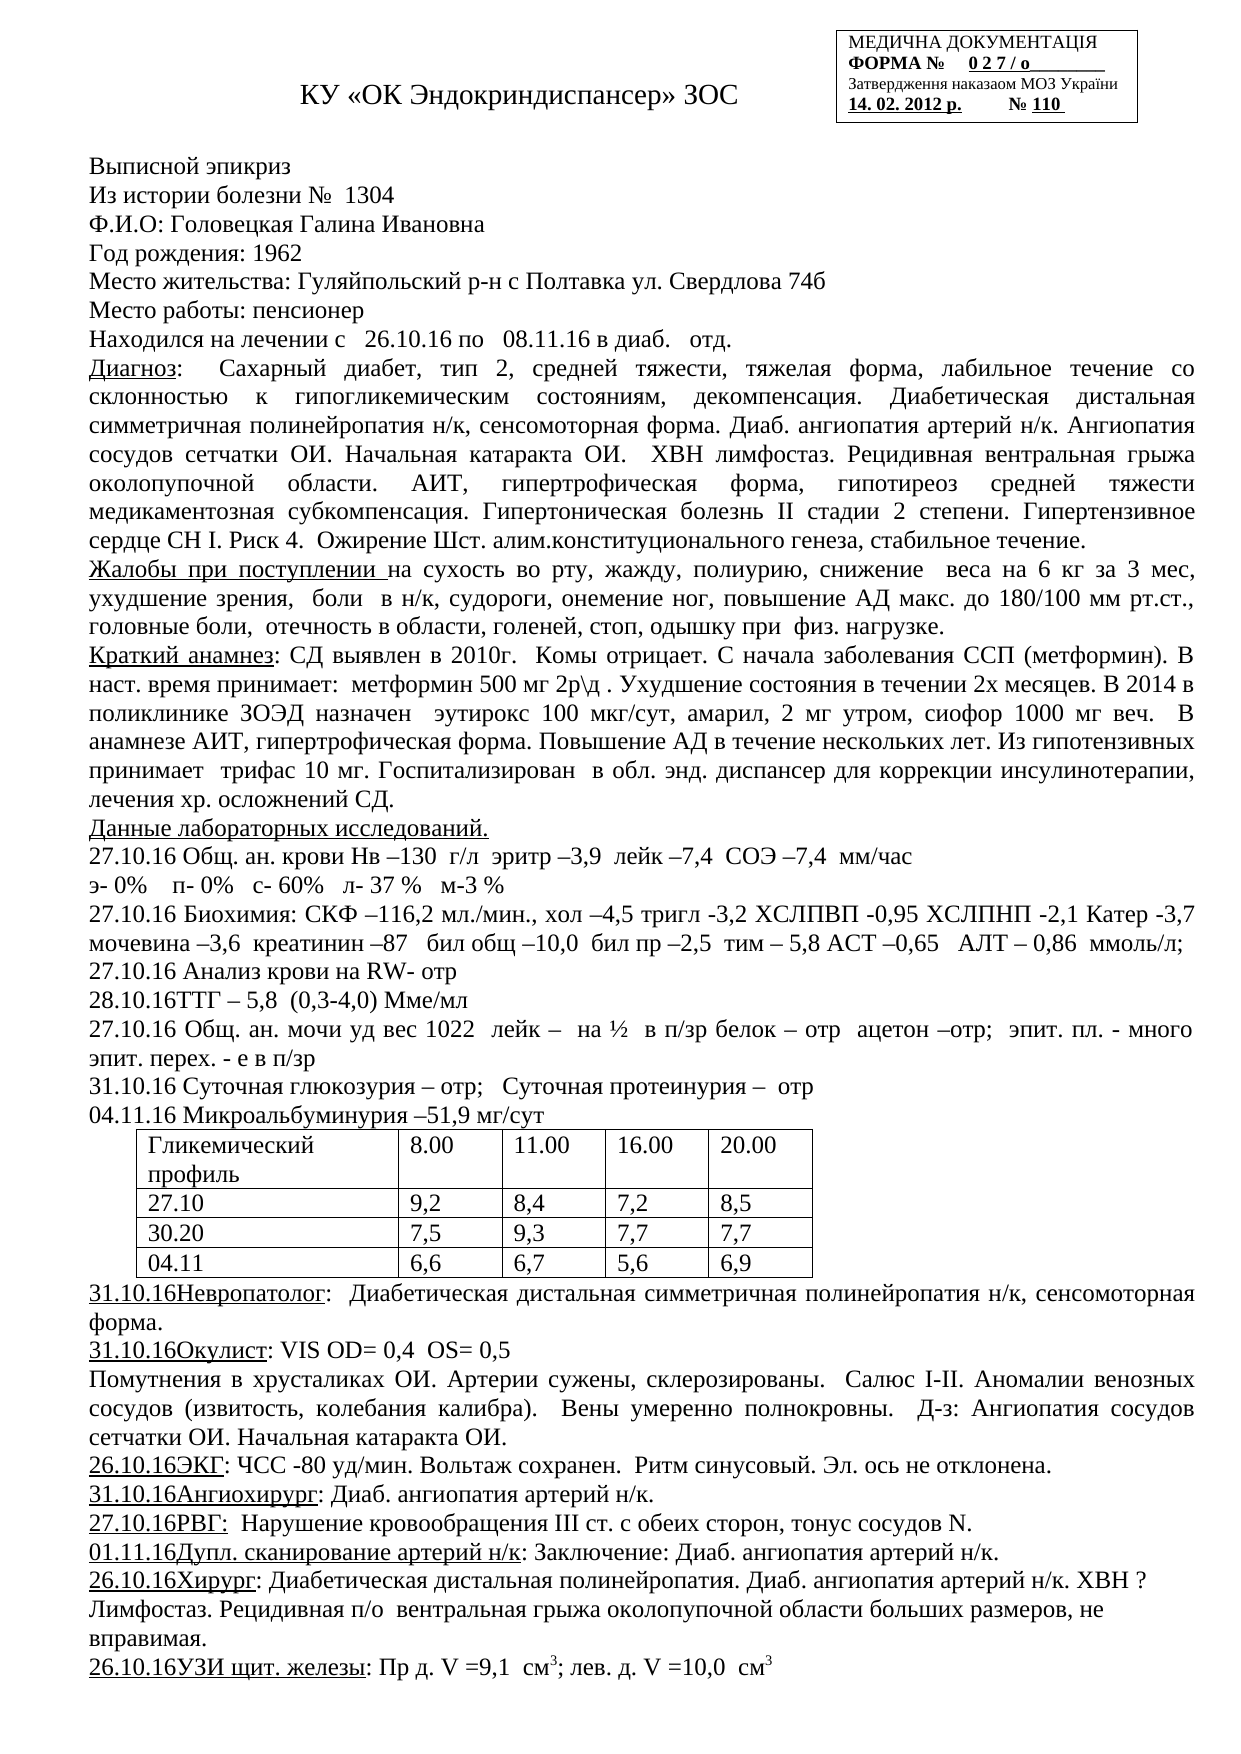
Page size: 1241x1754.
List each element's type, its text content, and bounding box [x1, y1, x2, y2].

text 31.10.16 Суточная глюкозурия – отр; Суточная протеинурия – отр [89, 1071, 1196, 1100]
text Находился на лечении с 26.10.16 по 08.11.16 в диаб. отд. [89, 324, 1196, 353]
text Место жительства: Гуляйпольский р-н с Полтавка ул. Свердлова 74б [89, 266, 1196, 295]
text Краткий анамнез: СД выявлен в 2010г. Комы отрицает. С начала заболевания ССП (метформин). В наст. время принимает: метформин 500 мг 2р\д . Ухудшение состояния в течении 2х месяцев. В 2014 в поликлинике ЗОЭД назначен эутирокс 100 мкг/сут, амарил, 2 мг утром, сиофор 1000 мг веч. В анамнезе АИТ, гипертрофическая форма. Повышение АД в течение нескольких лет. Из гипотензивных принимает трифас 10 мг. Госпитализирован в обл. энд. диспансер для коррекции инсулинотерапии, лечения хр. осложнений СД. [89, 640, 1196, 813]
text 01.11.16Дупл. сканирование артерий н/к: Заключение: Диаб. ангиопатия артерий н/к. [89, 1537, 1196, 1565]
subtitle Выписной эпикриз [89, 151, 1202, 180]
table_cell 6,7 [503, 1248, 605, 1277]
subtitle Ф.И.О: Головецкая Галина Ивановна [89, 209, 1196, 238]
table_cell 6,6 [399, 1248, 502, 1277]
table_cell 5,6 [606, 1248, 708, 1277]
table_cell 7,7 [709, 1218, 812, 1247]
table_header 20.00 [709, 1130, 812, 1187]
text 28.10.16ТТГ – 5,8 (0,3-4,0) Мме/мл [89, 985, 1196, 1014]
table_cell 7,2 [606, 1189, 708, 1217]
text 31.10.16Невропатолог: Диабетическая дистальная симметричная полинейропатия н/к, сенсомоторная форма. [89, 1278, 1196, 1335]
text Жалобы при поступлении на сухость во рту, жажду, полиурию, снижение веса на 6 кг за 3 мес, ухудшение зрения, боли в н/к, судороги, онемение ног, повышение АД макс. до 180/100 мм рт.ст., головные боли, отечность в области, голеней, стоп, одышку при физ. нагрузке. [89, 554, 1196, 640]
text 27.10.16 Биохимия: СКФ –116,2 мл./мин., хол –4,5 тригл -3,2 ХСЛПВП -0,95 ХСЛПНП -2,1 Катер -3,7 мочевина –3,6 креатинин –87 бил общ –10,0 бил пр –2,5 тим – 5,8 АСТ –0,65 АЛТ – 0,86 ммоль/л; [89, 899, 1196, 956]
text э- 0% п- 0% с- 60% л- 37 % м-3 % [89, 870, 1196, 899]
text 26.10.16УЗИ щит. железы: Пр д. V =9,1 см3; лев. д. V =10,0 см3 [89, 1652, 1196, 1680]
text 31.10.16Окулист: VIS OD= 0,4 OS= 0,5 [89, 1335, 1196, 1364]
table_cell 9,3 [503, 1218, 605, 1247]
text 27.10.16 Анализ крови на RW- отр [89, 956, 1196, 985]
table_header Гликемический профиль [137, 1130, 398, 1187]
table_cell 6,9 [709, 1248, 812, 1277]
table_cell 8,4 [503, 1189, 605, 1217]
table_header 11.00 [503, 1130, 605, 1187]
table_header 16.00 [606, 1130, 708, 1187]
text Данные лабораторных исследований. [89, 813, 1196, 841]
table_cell 7,7 [606, 1218, 708, 1247]
table_cell 8,5 [709, 1189, 812, 1217]
text 27.10.16 Общ. ан. крови Нв –130 г/л эритр –3,9 лейк –7,4 СОЭ –7,4 мм/час [89, 841, 1196, 870]
subtitle 27.10.16 Общ. ан. мочи уд вес 1022 лейк – на ½ в п/зр белок – отр ацетон –отр; эпит. пл. - много эпит. перех. - е в п/зр [89, 1014, 1196, 1071]
text 26.10.16ЭКГ: ЧСС -80 уд/мин. Вольтаж сохранен. Ритм синусовый. Эл. ось не отклонена. [89, 1450, 1196, 1479]
text 26.10.16Хирург: Диабетическая дистальная полинейропатия. Диаб. ангиопатия артерий н/к. ХВН ? Лимфостаз. Рецидивная п/о вентральная грыжа околопупочной области больших размеров, не вправимая. [89, 1565, 1196, 1652]
subtitle Из истории болезни № 1304 [89, 180, 1196, 209]
table_header 8.00 [399, 1130, 502, 1187]
text Помутнения в хрусталиках ОИ. Артерии сужены, склерозированы. Салюс I-II. Аномалии венозных сосудов (извитость, колебания калибра). Вены умеренно полнокровны. Д-з: Ангиопатия сосудов сетчатки ОИ. Начальная катаракта ОИ. [89, 1364, 1196, 1450]
text Диагноз: Сахарный диабет, тип 2, средней тяжести, тяжелая форма, лабильное течение со склонностью к гипогликемическим состояниям, декомпенсация. Диабетическая дистальная симметричная полинейропатия н/к, сенсомоторная форма. Диаб. ангиопатия артерий н/к. Ангиопатия сосудов сетчатки ОИ. Начальная катаракта ОИ. ХВН лимфостаз. Рецидивная вентральная грыжа околопупочной области. АИТ, гипертрофическая форма, гипотиреоз средней тяжести медикаментозная субкомпенсация. Гипертоническая болезнь II стадии 2 степени. Гипертензивное сердце СН I. Риск 4. Ожирение Шст. алим.конституционального генеза, стабильное течение. [89, 353, 1196, 554]
table_cell 30.20 [137, 1218, 398, 1247]
text Год рождения: 1962 [89, 238, 1196, 266]
table_cell 7,5 [399, 1218, 502, 1247]
subtitle 04.11.16 Микроальбуминурия –51,9 мг/сут [89, 1100, 1196, 1129]
text 31.10.16Ангиохирург: Диаб. ангиопатия артерий н/к. [89, 1479, 1196, 1508]
table_cell 04.11 [137, 1248, 398, 1277]
table_cell 27.10 [137, 1189, 398, 1217]
text 27.10.16РВГ: Нарушение кровообращения III ст. с обеих сторон, тонус сосудов N. [89, 1508, 1196, 1537]
text Место работы: пенсионер [89, 295, 1196, 324]
table_cell 9,2 [399, 1189, 502, 1217]
